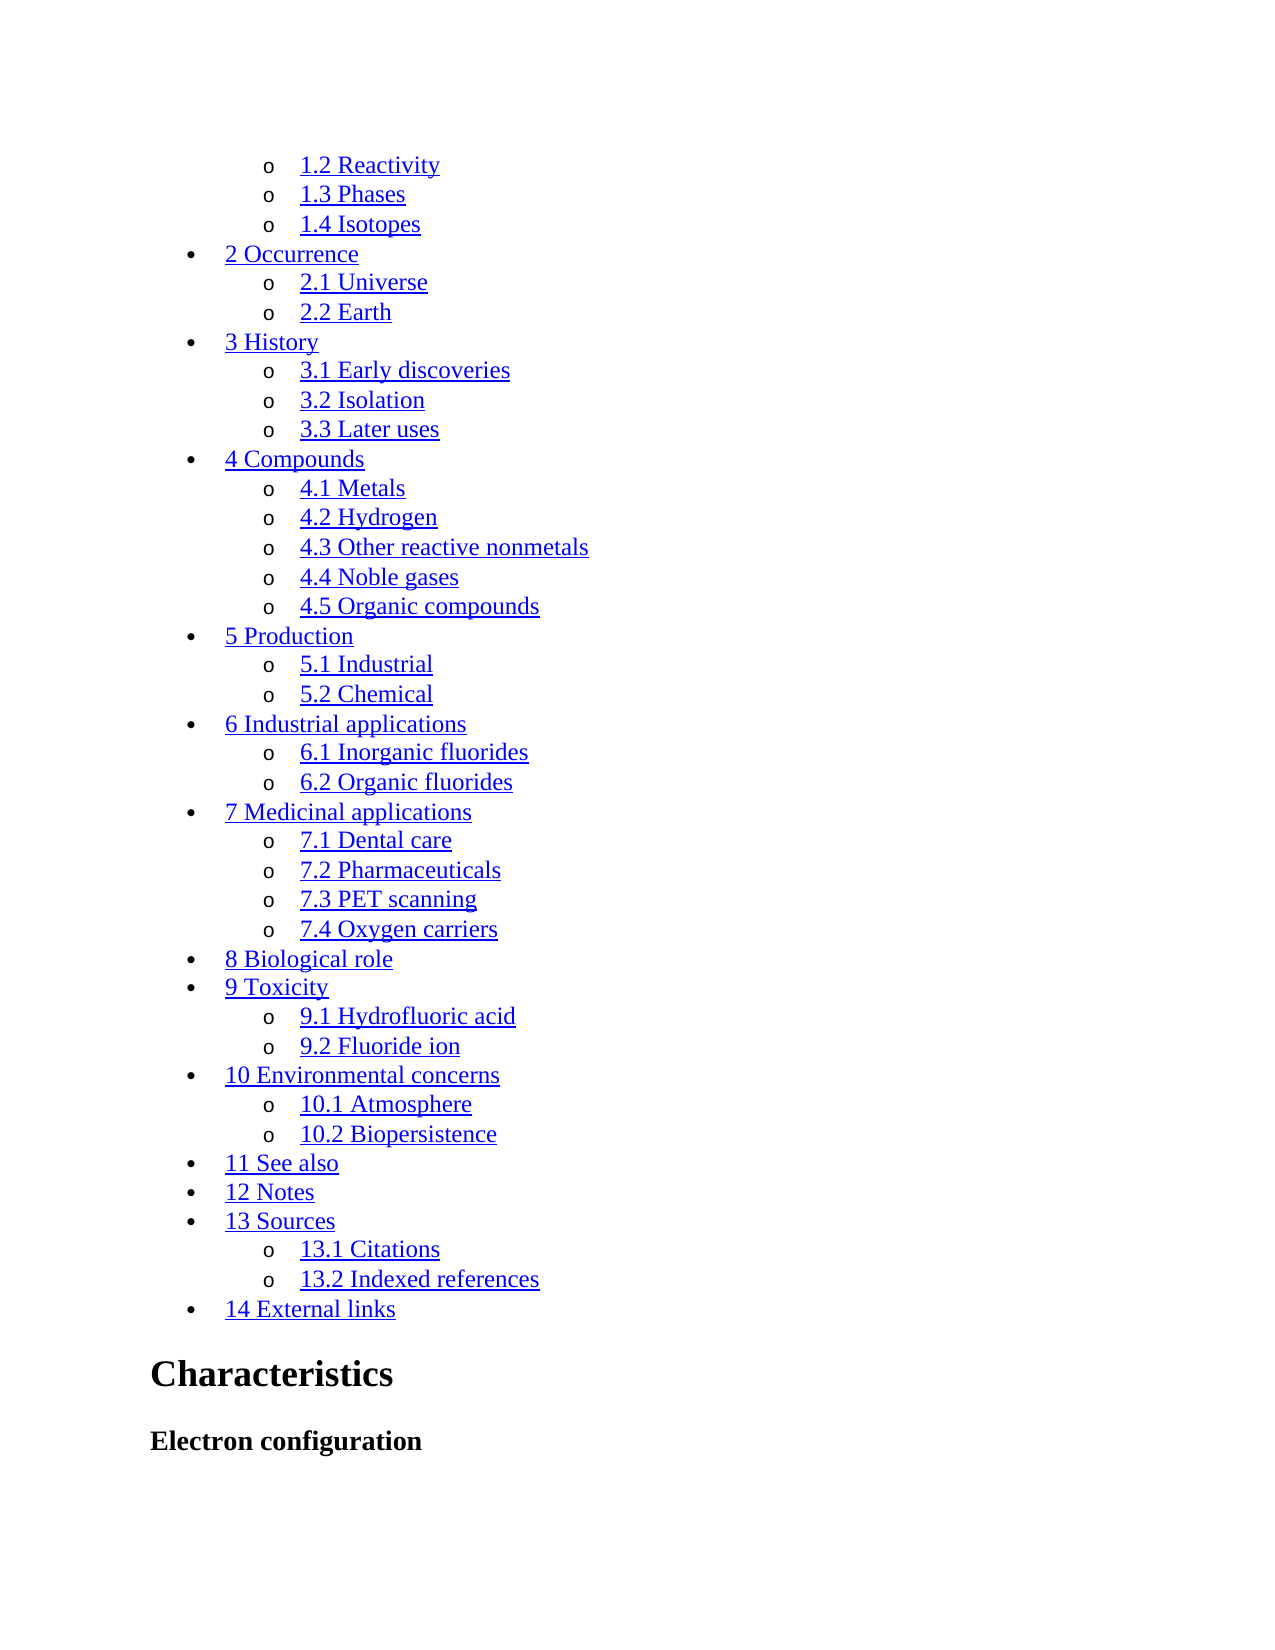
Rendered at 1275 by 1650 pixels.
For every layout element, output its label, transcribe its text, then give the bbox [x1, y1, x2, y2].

list 3.2 Isolation [262, 385, 1125, 414]
list 9 Toxicity [187, 972, 1125, 1001]
list 5.1 Industrial [262, 649, 1125, 679]
list 4.3 Other reactive nonmetals [262, 532, 1125, 562]
list 8 Biological role [187, 944, 1125, 972]
list 7.1 Dental care [262, 825, 1125, 855]
list 7.2 Pharmaceuticals [262, 855, 1125, 884]
list 1.2 Reactivity [262, 150, 1125, 179]
text Electron configuration [150, 1424, 1125, 1456]
list 7 Medicinal applications [187, 797, 1125, 825]
list 13 Sources [187, 1206, 1125, 1234]
list 1.4 Isotopes [262, 209, 1125, 239]
list 3.1 Early discoveries [262, 355, 1125, 385]
list 10.1 Atmosphere [262, 1089, 1125, 1119]
list 4 Compounds [187, 444, 1125, 473]
list 2.2 Earth [262, 297, 1125, 327]
list 11 See also [187, 1148, 1125, 1177]
list 5.2 Chemical [262, 679, 1125, 709]
list 12 Notes [187, 1177, 1125, 1206]
text Characteristics [150, 1352, 1125, 1395]
list 6.2 Organic fluorides [262, 767, 1125, 797]
list 2 Occurrence [187, 239, 1125, 267]
list 5 Production [187, 621, 1125, 649]
list 3 History [187, 327, 1125, 355]
list 4.1 Metals [262, 473, 1125, 502]
list 4.5 Organic compounds [262, 591, 1125, 621]
list 10.2 Biopersistence [262, 1119, 1125, 1148]
list 4.4 Noble gases [262, 562, 1125, 591]
list 4.2 Hydrogen [262, 502, 1125, 532]
list 6.1 Inorganic fluorides [262, 737, 1125, 767]
list 2.1 Universe [262, 267, 1125, 297]
list 6 Industrial applications [187, 709, 1125, 737]
list 3.3 Later uses [262, 414, 1125, 444]
list 13.1 Citations [262, 1234, 1125, 1264]
list 7.3 PET scanning [262, 884, 1125, 914]
list 14 External links [187, 1294, 1125, 1322]
list 1.3 Phases [262, 179, 1125, 209]
list 9.2 Fluoride ion [262, 1031, 1125, 1060]
list 10 Environmental concerns [187, 1060, 1125, 1089]
list 13.2 Indexed references [262, 1264, 1125, 1294]
list 9.1 Hydrofluoric acid [262, 1001, 1125, 1031]
list 7.4 Oxygen carriers [262, 914, 1125, 944]
